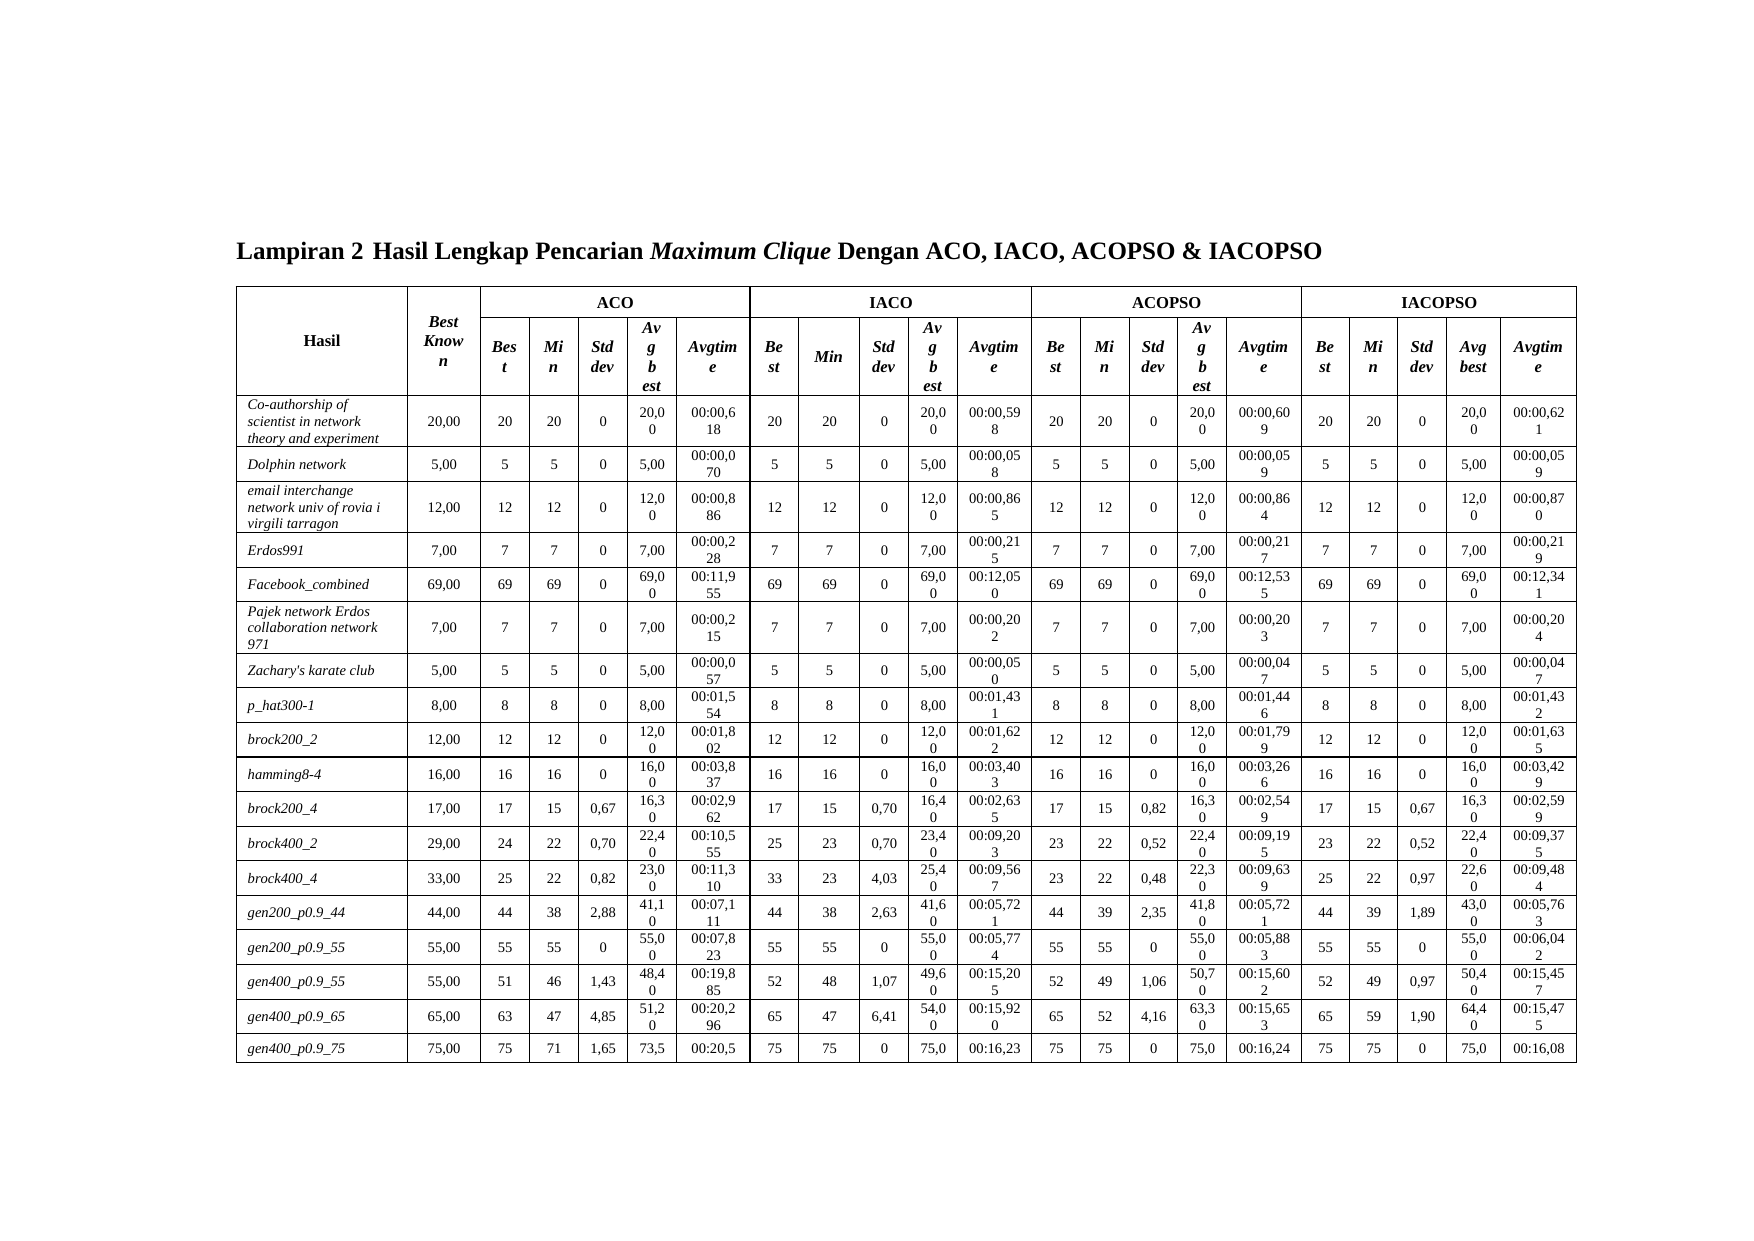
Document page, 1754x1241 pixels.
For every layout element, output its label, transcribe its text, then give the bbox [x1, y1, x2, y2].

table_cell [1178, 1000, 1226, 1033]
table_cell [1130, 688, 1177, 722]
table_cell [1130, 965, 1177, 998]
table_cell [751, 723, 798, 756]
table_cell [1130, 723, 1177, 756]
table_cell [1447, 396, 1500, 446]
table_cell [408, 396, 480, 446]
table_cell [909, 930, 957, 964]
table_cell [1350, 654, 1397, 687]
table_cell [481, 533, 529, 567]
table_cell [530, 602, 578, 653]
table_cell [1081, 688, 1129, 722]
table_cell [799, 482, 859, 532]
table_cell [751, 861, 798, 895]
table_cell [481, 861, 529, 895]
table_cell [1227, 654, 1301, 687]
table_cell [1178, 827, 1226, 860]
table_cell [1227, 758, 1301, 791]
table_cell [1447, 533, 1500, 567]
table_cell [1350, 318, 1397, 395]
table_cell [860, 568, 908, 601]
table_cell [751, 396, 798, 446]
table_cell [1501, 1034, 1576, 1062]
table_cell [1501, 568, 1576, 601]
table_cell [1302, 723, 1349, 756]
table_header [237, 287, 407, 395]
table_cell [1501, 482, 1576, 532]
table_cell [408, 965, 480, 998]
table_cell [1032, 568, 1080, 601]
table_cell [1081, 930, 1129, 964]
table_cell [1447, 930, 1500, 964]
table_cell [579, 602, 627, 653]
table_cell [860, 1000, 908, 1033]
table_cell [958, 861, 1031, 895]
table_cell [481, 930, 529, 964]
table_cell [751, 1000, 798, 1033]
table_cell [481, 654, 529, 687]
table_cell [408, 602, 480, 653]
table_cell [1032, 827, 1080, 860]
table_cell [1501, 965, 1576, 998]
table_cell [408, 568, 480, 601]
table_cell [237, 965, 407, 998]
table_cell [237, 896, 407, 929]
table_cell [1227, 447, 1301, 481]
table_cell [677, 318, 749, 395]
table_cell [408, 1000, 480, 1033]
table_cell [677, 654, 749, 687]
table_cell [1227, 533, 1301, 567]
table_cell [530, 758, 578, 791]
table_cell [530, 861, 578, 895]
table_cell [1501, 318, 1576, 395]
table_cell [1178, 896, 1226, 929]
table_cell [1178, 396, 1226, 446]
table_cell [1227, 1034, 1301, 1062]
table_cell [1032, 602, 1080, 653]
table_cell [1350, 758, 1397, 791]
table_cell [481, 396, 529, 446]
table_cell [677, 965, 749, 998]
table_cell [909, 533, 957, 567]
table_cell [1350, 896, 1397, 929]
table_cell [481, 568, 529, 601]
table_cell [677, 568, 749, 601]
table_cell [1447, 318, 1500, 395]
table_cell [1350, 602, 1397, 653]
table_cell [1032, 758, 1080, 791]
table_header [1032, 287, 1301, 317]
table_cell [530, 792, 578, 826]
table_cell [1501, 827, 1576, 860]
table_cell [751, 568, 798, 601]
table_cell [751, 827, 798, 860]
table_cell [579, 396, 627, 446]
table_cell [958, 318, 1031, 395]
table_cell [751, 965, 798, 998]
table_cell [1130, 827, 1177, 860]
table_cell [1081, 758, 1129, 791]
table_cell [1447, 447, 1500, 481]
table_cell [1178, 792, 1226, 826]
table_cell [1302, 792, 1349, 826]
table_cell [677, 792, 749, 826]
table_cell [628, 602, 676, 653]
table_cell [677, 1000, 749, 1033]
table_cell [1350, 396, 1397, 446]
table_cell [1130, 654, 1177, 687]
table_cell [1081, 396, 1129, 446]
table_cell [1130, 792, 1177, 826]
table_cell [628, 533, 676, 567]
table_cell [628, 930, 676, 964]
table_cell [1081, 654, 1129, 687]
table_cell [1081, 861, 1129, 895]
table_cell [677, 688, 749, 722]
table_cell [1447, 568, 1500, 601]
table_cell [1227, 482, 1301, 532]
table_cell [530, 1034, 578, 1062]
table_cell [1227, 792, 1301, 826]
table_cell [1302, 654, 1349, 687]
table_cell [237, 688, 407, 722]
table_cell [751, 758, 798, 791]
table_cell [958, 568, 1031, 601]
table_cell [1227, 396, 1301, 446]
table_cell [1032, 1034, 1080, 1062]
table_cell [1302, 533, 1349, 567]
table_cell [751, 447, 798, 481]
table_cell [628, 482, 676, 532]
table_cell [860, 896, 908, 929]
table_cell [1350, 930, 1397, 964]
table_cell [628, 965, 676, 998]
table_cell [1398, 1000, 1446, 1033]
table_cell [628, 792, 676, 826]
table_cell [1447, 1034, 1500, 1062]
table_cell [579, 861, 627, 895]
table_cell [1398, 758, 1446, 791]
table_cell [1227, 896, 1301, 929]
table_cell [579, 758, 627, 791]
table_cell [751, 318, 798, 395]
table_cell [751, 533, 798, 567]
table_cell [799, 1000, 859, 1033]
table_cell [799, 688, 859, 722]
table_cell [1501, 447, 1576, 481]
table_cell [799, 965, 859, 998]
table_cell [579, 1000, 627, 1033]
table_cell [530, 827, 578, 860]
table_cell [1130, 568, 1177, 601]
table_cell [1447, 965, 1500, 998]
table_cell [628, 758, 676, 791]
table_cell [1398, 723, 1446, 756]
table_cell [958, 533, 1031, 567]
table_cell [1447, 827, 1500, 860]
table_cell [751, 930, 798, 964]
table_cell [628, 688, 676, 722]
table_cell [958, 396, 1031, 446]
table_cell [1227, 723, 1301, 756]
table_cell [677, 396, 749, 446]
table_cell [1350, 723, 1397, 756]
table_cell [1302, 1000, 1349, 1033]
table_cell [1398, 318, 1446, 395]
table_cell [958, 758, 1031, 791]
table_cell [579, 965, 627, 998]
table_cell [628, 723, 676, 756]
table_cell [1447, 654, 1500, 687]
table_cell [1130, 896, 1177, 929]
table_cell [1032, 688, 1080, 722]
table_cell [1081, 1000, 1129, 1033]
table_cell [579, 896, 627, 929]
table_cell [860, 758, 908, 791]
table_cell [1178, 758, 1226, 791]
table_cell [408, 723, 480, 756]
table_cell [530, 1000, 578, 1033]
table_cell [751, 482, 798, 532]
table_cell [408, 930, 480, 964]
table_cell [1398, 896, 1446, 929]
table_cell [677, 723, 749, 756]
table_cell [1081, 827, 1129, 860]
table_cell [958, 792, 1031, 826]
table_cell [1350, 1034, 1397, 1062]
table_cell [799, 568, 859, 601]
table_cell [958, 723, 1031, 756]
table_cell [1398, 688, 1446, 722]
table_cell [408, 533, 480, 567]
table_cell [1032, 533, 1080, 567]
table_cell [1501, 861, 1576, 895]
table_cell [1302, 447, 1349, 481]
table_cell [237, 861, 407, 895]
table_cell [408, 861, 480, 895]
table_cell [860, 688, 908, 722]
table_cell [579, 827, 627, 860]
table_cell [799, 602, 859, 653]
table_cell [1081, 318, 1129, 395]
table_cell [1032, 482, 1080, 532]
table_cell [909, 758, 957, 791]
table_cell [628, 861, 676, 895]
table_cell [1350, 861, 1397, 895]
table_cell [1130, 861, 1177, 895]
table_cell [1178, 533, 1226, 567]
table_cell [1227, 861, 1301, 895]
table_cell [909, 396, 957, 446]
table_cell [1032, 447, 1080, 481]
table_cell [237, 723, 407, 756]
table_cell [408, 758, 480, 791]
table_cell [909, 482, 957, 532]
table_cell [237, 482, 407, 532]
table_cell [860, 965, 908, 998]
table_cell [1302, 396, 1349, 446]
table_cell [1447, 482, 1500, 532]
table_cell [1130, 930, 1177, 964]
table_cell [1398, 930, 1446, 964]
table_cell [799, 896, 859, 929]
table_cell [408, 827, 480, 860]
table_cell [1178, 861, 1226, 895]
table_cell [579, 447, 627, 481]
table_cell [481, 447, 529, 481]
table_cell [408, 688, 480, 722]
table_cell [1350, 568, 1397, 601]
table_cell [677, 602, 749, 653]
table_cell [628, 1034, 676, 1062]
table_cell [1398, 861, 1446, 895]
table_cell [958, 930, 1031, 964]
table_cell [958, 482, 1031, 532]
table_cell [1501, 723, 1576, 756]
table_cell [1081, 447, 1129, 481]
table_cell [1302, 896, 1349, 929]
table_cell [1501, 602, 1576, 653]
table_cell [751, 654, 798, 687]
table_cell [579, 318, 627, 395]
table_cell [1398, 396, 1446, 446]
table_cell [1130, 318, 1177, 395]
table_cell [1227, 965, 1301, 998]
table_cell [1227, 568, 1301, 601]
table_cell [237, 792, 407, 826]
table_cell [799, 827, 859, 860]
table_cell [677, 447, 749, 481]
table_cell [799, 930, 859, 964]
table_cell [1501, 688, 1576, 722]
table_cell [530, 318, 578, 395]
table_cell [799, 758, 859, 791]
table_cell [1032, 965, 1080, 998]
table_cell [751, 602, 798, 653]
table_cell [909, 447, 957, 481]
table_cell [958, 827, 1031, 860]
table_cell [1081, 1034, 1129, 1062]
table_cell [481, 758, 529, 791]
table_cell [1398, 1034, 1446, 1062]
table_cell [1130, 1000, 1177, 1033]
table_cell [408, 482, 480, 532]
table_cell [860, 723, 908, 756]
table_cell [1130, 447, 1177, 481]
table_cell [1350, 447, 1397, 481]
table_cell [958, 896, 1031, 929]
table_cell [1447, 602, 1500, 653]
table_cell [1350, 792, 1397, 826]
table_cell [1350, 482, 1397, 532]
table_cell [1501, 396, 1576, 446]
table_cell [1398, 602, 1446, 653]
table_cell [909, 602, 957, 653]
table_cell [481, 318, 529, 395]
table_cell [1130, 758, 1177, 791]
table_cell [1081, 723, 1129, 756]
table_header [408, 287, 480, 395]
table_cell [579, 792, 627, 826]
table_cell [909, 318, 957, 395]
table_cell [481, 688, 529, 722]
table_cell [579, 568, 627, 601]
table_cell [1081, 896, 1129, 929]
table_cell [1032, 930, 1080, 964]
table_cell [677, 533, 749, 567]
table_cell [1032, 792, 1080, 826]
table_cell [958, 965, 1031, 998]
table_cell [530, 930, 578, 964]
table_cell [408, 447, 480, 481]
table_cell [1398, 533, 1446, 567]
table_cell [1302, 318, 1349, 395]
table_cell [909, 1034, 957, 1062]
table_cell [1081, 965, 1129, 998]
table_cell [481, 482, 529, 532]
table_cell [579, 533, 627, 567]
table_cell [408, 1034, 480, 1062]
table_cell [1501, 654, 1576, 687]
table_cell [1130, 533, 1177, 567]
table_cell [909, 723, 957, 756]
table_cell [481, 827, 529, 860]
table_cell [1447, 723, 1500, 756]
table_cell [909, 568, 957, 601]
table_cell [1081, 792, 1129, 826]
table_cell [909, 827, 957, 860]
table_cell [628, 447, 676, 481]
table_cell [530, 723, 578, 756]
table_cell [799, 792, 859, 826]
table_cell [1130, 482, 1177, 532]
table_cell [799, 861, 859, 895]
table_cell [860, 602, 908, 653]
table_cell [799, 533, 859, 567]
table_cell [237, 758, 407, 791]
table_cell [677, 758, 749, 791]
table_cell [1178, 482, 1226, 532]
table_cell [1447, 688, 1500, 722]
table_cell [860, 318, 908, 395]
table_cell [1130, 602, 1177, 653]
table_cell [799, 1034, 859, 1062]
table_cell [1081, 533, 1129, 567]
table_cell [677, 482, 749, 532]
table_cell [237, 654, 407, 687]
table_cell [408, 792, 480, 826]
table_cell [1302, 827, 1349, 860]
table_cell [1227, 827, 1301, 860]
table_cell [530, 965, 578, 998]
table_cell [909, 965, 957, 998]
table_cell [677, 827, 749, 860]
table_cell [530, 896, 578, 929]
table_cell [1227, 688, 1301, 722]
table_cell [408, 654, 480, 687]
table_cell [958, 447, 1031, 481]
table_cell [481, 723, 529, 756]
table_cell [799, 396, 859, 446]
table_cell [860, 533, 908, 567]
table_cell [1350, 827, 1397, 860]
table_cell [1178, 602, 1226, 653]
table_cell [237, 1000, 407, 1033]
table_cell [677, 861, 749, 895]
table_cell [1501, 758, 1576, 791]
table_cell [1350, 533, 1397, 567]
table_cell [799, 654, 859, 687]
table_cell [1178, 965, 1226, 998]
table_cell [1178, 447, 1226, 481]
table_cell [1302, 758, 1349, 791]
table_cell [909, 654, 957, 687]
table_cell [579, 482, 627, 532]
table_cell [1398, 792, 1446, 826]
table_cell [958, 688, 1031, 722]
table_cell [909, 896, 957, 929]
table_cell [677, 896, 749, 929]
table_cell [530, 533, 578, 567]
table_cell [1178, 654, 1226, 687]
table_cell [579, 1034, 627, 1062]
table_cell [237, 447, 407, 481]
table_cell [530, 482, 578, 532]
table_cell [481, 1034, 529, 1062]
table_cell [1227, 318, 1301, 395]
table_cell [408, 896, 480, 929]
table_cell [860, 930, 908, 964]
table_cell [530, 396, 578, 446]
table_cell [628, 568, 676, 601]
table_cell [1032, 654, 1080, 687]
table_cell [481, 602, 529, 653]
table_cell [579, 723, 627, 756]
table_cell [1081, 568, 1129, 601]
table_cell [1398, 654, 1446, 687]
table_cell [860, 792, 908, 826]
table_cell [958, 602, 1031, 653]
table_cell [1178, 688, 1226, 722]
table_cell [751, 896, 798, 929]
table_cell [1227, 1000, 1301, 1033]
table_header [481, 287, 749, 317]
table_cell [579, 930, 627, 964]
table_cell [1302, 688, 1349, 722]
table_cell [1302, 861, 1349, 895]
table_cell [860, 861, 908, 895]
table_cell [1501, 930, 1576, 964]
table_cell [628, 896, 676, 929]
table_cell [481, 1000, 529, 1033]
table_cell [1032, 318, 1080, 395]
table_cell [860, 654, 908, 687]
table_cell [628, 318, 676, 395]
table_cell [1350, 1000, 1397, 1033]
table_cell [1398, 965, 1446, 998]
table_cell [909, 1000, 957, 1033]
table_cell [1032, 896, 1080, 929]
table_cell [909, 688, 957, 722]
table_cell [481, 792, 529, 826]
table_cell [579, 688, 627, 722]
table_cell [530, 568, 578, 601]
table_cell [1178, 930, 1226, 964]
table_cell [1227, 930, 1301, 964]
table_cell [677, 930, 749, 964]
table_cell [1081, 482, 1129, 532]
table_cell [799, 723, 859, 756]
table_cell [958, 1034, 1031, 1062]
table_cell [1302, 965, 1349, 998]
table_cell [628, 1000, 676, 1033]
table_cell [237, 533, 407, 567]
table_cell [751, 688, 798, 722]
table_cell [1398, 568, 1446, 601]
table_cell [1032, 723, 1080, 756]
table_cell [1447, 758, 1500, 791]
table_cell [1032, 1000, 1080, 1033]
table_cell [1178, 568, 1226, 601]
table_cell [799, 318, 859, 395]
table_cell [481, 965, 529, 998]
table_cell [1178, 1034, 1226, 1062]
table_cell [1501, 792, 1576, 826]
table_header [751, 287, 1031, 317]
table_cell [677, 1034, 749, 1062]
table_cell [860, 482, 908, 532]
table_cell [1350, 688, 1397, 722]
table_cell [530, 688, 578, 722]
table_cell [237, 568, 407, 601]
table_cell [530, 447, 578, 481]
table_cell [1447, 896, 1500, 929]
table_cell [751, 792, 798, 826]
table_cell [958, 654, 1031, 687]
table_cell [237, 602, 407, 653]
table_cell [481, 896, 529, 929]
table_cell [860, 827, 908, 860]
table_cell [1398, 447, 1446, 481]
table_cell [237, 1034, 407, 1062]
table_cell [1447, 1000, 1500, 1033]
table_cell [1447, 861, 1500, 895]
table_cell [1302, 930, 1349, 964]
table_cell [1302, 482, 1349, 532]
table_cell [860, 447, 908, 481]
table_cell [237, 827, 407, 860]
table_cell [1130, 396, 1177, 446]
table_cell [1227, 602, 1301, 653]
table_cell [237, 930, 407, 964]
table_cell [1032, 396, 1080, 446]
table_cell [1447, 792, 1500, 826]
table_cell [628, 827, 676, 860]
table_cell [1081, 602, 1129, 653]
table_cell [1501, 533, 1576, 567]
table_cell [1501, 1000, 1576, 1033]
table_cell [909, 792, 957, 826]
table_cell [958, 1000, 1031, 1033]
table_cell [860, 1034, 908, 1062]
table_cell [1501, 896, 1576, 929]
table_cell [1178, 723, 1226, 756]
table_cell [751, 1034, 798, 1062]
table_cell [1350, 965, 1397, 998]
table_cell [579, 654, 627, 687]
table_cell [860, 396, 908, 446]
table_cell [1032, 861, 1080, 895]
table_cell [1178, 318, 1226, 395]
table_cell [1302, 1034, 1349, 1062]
text Lampiran 2 Hasil Lengkap Pencarian Maximum Clique Dengan ACO, IACO, ACOPSO & IACOPSO [236, 236, 1577, 265]
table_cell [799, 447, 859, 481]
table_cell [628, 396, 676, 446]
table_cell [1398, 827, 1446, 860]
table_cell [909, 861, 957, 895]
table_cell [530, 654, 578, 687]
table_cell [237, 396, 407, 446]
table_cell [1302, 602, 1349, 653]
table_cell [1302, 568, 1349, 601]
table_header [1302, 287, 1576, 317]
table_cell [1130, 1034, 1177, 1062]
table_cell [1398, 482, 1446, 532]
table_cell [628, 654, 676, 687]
